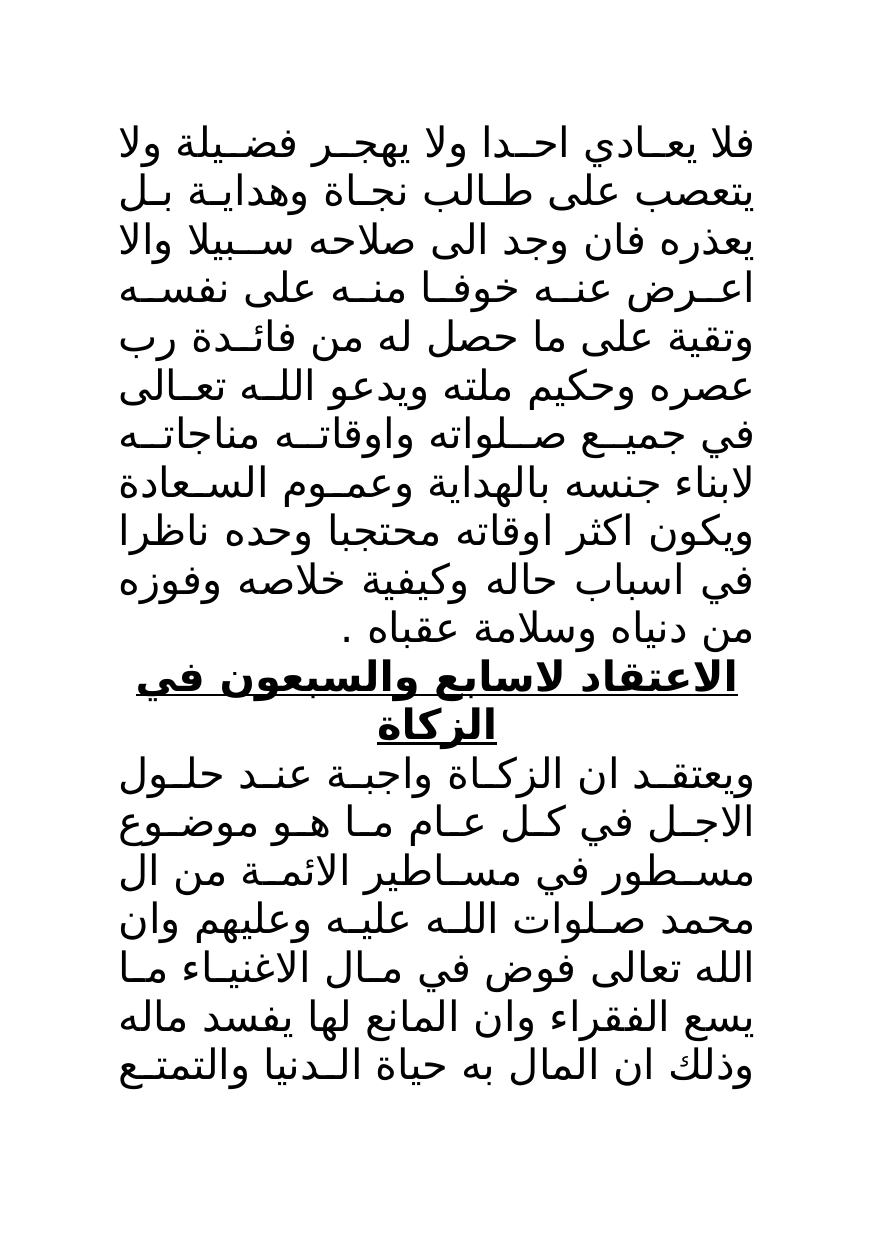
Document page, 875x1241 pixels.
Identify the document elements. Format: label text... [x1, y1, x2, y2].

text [118, 749, 756, 1089]
text الاعتقاد لاسابع والسبعون في الزكاة [118, 652, 756, 749]
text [118, 118, 756, 652]
